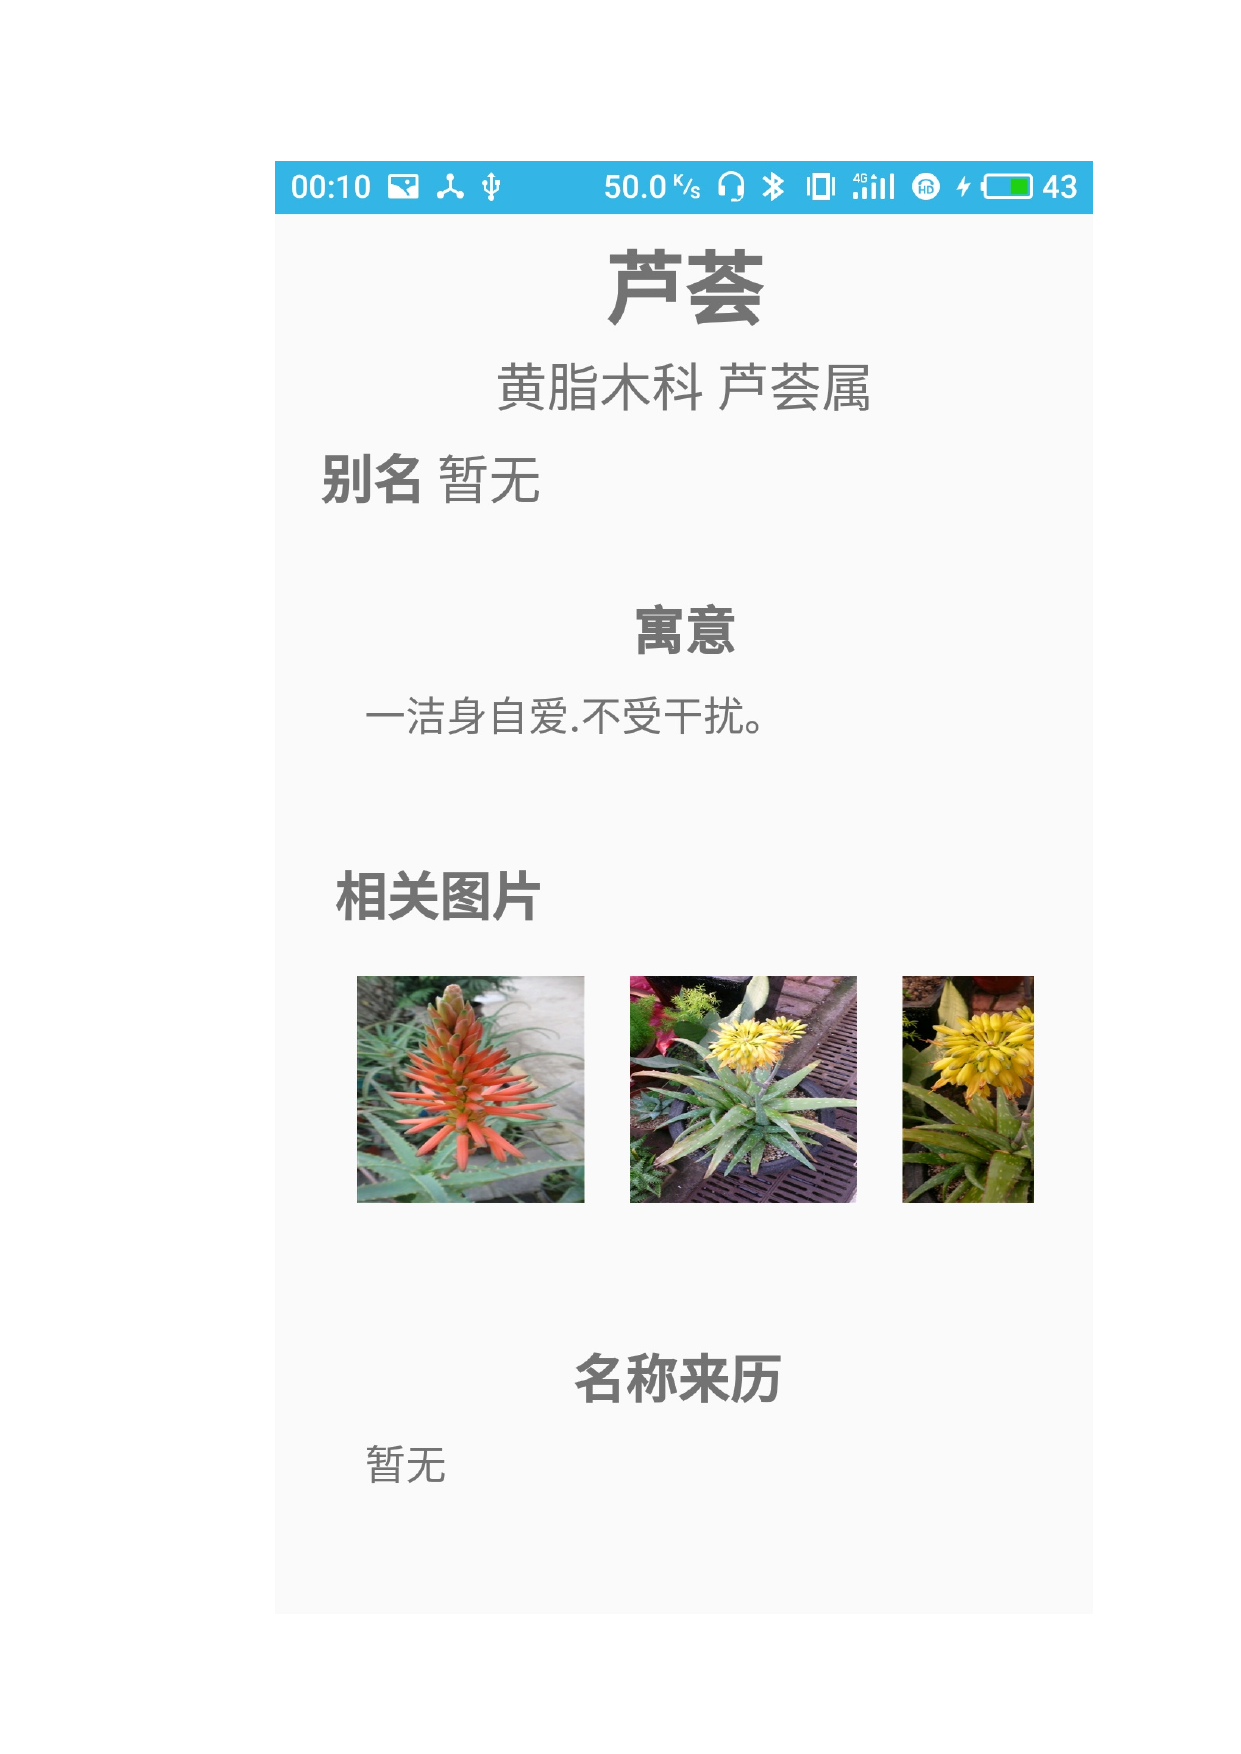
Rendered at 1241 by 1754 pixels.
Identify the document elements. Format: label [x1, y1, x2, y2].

picture [275, 161, 1093, 1614]
